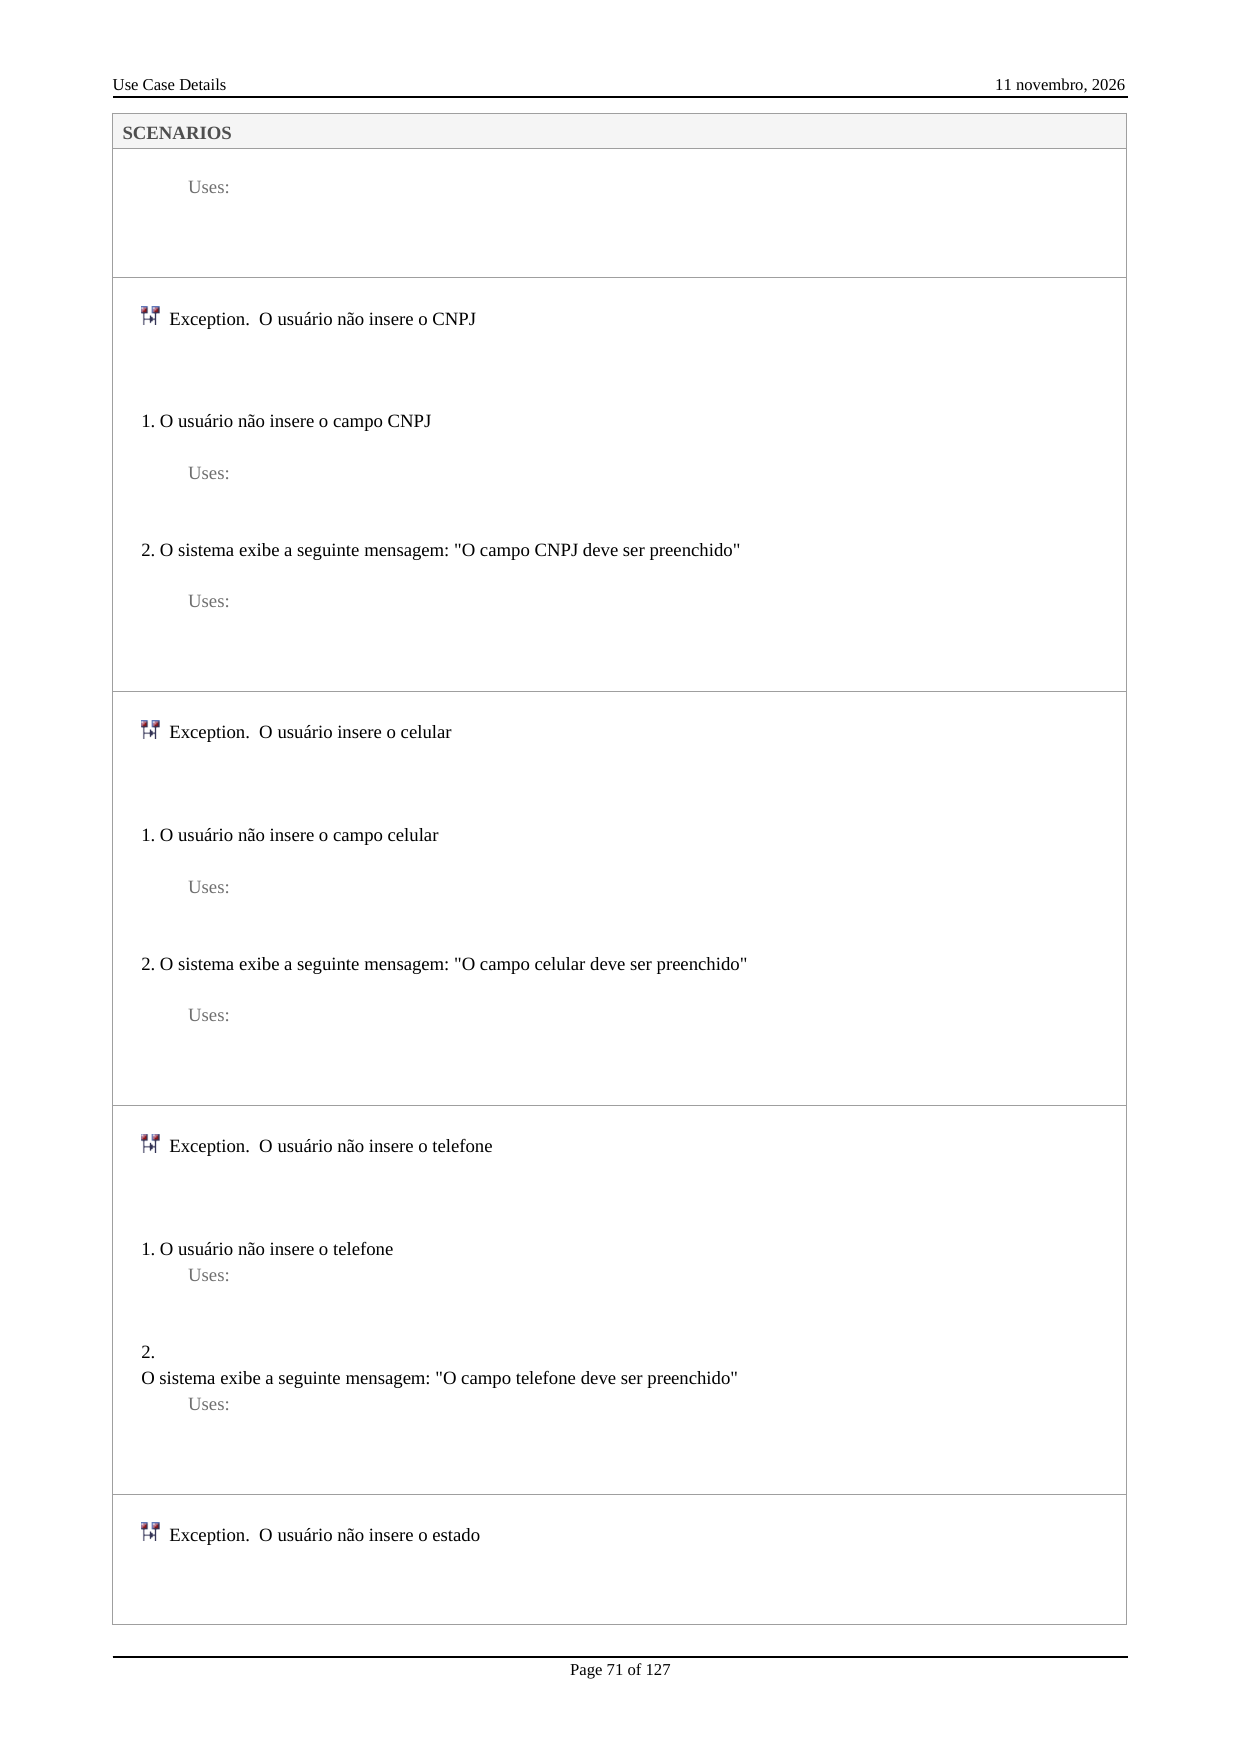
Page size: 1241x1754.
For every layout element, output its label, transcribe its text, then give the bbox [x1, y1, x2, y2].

picture [141, 306, 160, 325]
table_header SCENARIOS [113, 114, 1126, 148]
table_cell Exception. O usuário não insere o CNPJ 1. O usuário não insere o campo CNPJ Uses: 2. O sistema exibe a seguinte mensagem: "O campo CNPJ deve ser preenchido" Uses: [113, 278, 1126, 691]
picture [141, 720, 160, 739]
picture [141, 1522, 160, 1541]
table_cell Exception. O usuário não insere o telefone 1. O usuário não insere o telefone Uses: 2. O sistema exibe a seguinte mensagem: "O campo telefone deve ser preenchido" Uses: [113, 1106, 1126, 1493]
picture [141, 1134, 160, 1153]
table_cell Exception. O usuário insere o celular 1. O usuário não insere o campo celular Uses: 2. O sistema exibe a seguinte mensagem: "O campo celular deve ser preenchido" Uses: [113, 692, 1126, 1105]
